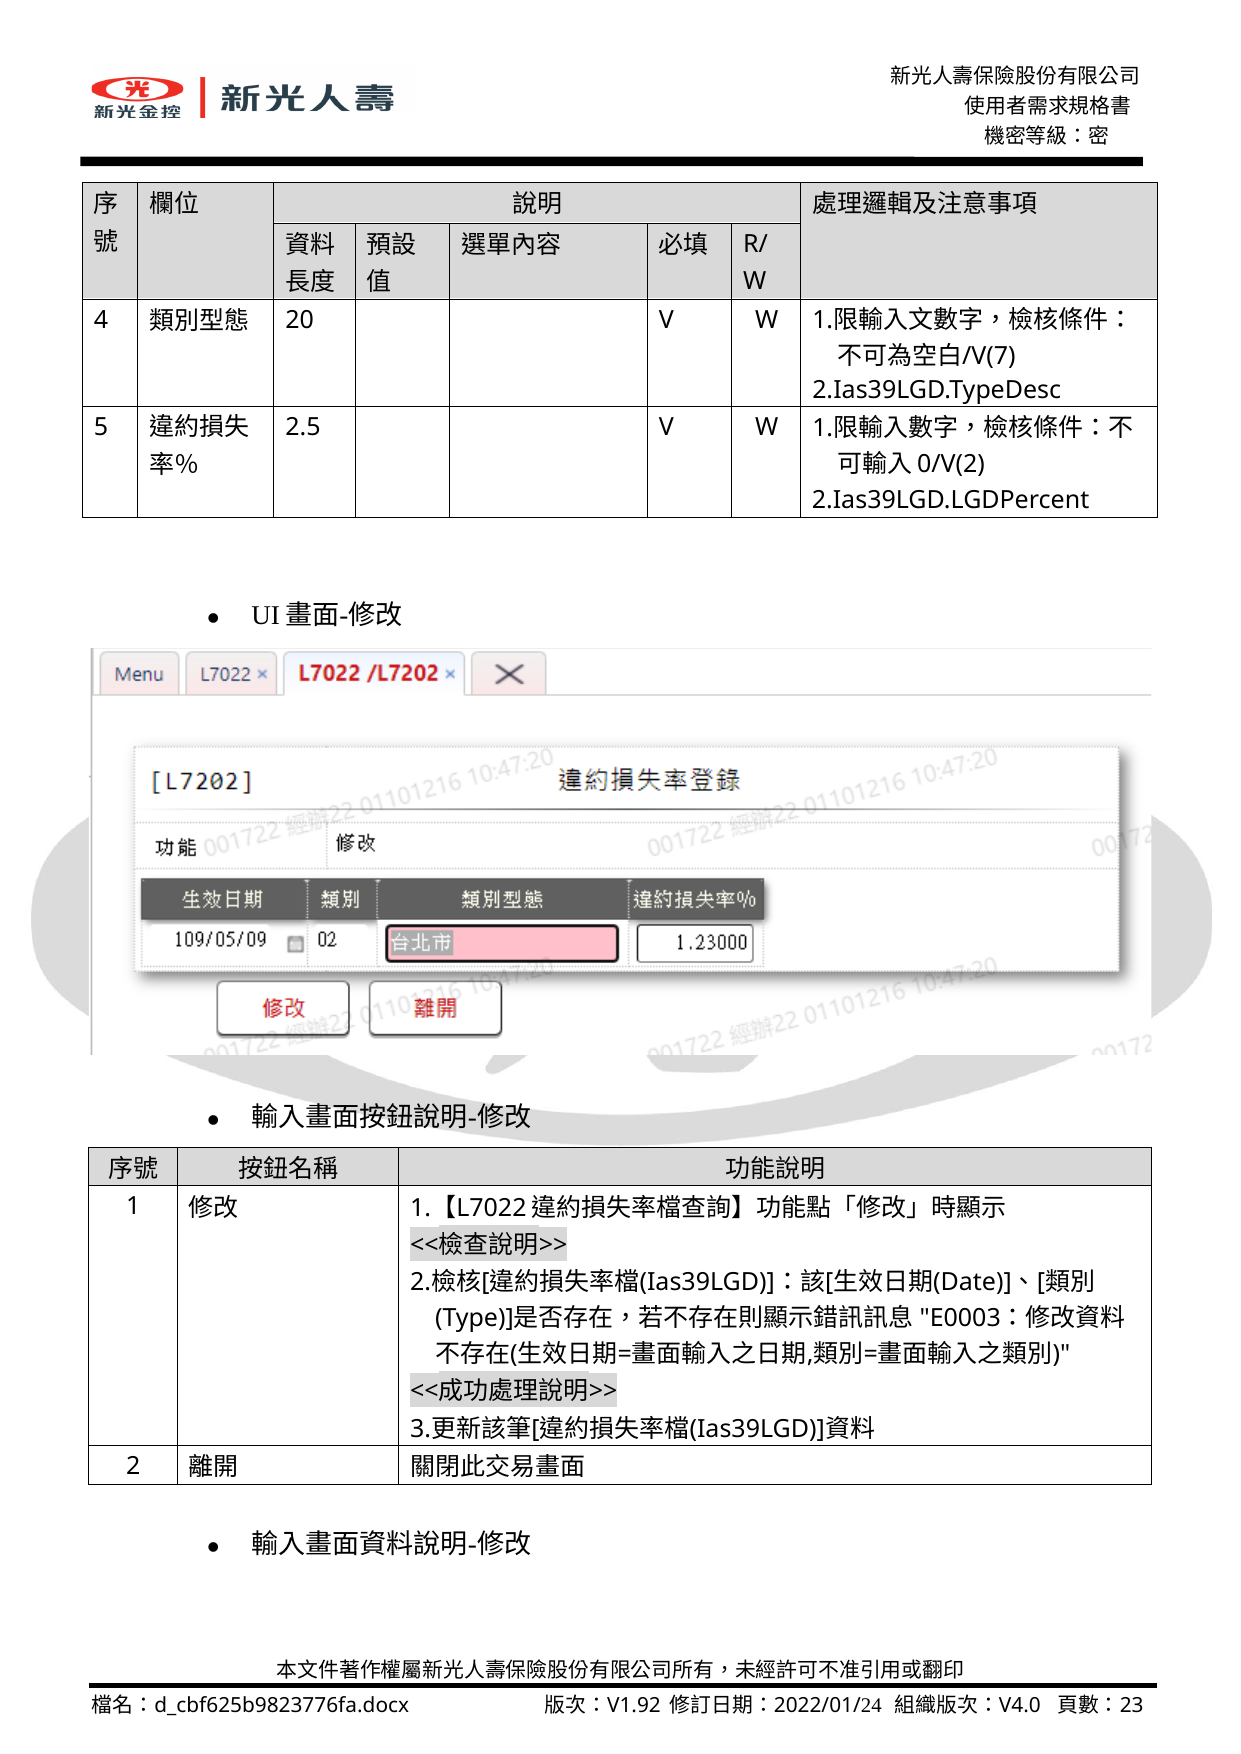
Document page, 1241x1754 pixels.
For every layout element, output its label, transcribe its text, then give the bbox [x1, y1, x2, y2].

table_cell 選單內容 [450, 224, 647, 298]
table_cell [356, 407, 449, 517]
table_cell 離開 [178, 1446, 398, 1484]
picture [25, 648, 1215, 1152]
table_cell 1.【L7022違約損失率檔查詢】功能點「修改」時顯示 <<檢查說明>> 2.檢核[違約損失率檔(Ias39LGD)]：該[生效日期(Date)]、[類別(Type)]是否存在，若不存在則顯示錯訊訊息 "E0003：修改資料不存在(生效日期=畫面輸入之日期,類別=畫面輸入之類別)" <<成功處理說明>> 3.更新該筆[違約損失率檔(Ias39LGD)]資料 [399, 1186, 1151, 1445]
table_cell W [732, 300, 800, 406]
table_cell 違約損失率％ [138, 407, 273, 517]
table_cell 5 [83, 407, 137, 517]
table_header 欄位 [138, 183, 273, 298]
table_cell 關閉此交易畫面 [399, 1446, 1151, 1484]
table_cell 1.限輸入文數字，檢核條件：不可為空白/V(7) 2.Ias39LGD.TypeDesc [801, 300, 1157, 406]
table_header 說明 [274, 183, 800, 222]
list 輸入畫面資料說明-修改 [207, 1522, 1152, 1561]
table_cell 1.限輸入數字，檢核條件：不可輸入0/V(2) 2.Ias39LGD.LGDPercent [801, 407, 1157, 517]
table_header 處理邏輯及注意事項 [801, 183, 1157, 298]
table_cell 修改 [178, 1186, 398, 1445]
table_cell 20 [274, 300, 355, 406]
table_cell W [732, 407, 800, 517]
table_cell [450, 407, 647, 517]
list UI畫面-修改 [207, 593, 1152, 632]
list 輸入畫面按鈕說明-修改 [207, 1095, 1152, 1134]
picture [91, 61, 417, 118]
table_cell 4 [83, 300, 137, 406]
table_cell V [648, 407, 731, 517]
table_cell 預設值 [356, 224, 449, 298]
table_header 序號 [83, 183, 137, 298]
table_cell [450, 300, 647, 406]
table_cell 2.5 [274, 407, 355, 517]
table_header 序號 [89, 1148, 177, 1185]
table_cell 必填 [648, 224, 731, 298]
table_header 按鈕名稱 [178, 1148, 398, 1185]
table_cell [356, 300, 449, 406]
table_cell 類別型態 [138, 300, 273, 406]
table_cell R/W [732, 224, 800, 298]
table_cell V [648, 300, 731, 406]
table_cell 2 [89, 1446, 177, 1484]
table_cell 1 [89, 1186, 177, 1445]
table_header 功能說明 [399, 1148, 1151, 1185]
table_cell 資料長度 [274, 224, 355, 298]
